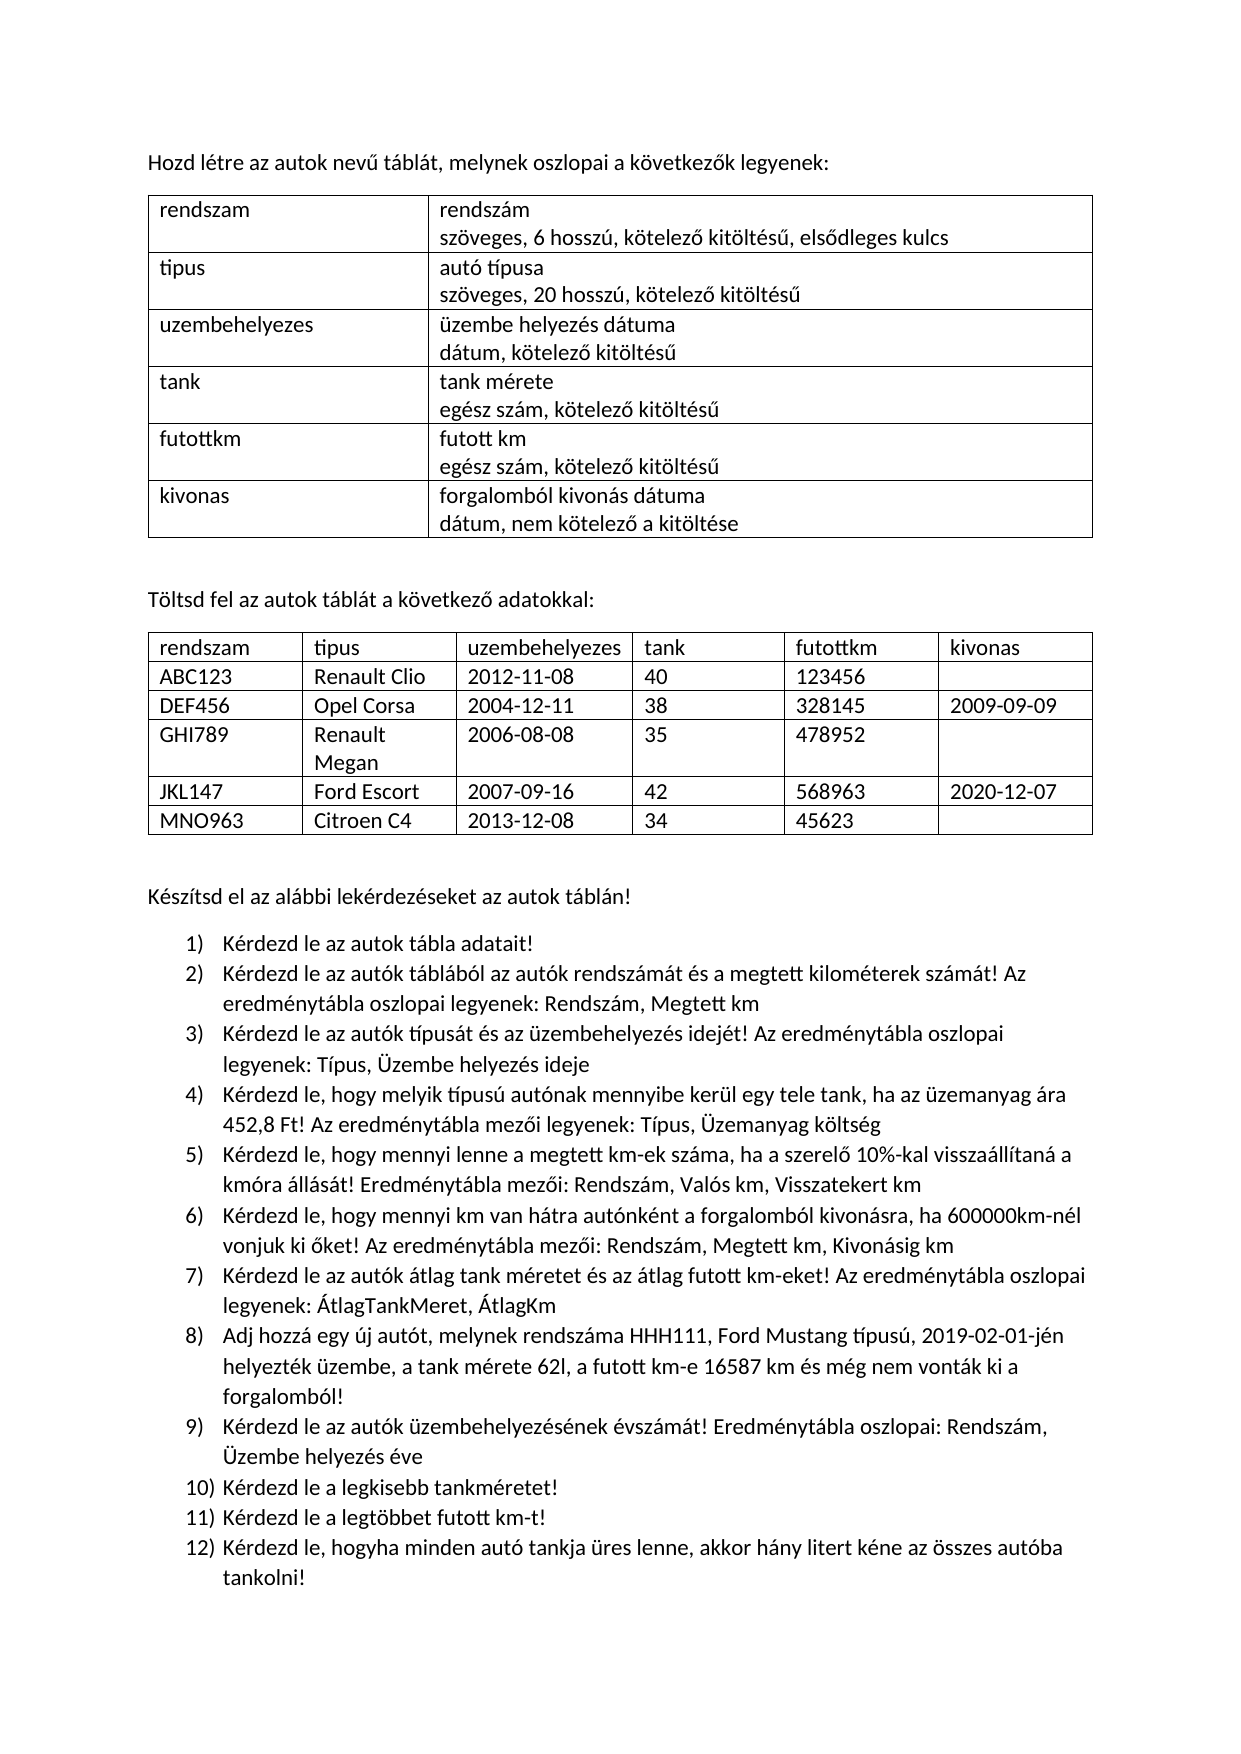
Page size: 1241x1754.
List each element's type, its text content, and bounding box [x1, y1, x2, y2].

table_cell 2006-08-08 [457, 720, 632, 776]
table_cell 123456 [785, 662, 938, 690]
table_cell [939, 662, 1092, 690]
list Kérdezd le, hogy mennyi km van hátra autónként a forgalomból kivonásra, ha 600000km-nél vonjuk ki őket! Az eredménytábla mezői: Rendszám, Megtett km, Kivonásig km [185, 1201, 1093, 1259]
list Kérdezd le az autok tábla adatait! [185, 929, 1093, 957]
table_cell 40 [633, 662, 784, 690]
list Kérdezd le, hogy melyik típusú autónak mennyibe kerül egy tele tank, ha az üzemanyag ára 452,8 Ft! Az eredménytábla mezői legyenek: Típus, Üzemanyag költség [185, 1080, 1093, 1138]
table_cell tank mérete egész szám, kötelező kitöltésű [429, 367, 1092, 423]
list Kérdezd le az autók típusát és az üzembehelyezés idejét! Az eredménytábla oszlopai legyenek: Típus, Üzembe helyezés ideje [185, 1019, 1093, 1078]
table_cell 2013-12-08 [457, 806, 632, 834]
table_cell 34 [633, 806, 784, 834]
table_cell JKL147 [149, 777, 302, 805]
table_cell 2009-09-09 [939, 691, 1092, 719]
table_cell kivonas [149, 481, 428, 537]
table_cell MNO963 [149, 806, 302, 834]
table_cell 478952 [785, 720, 938, 776]
table_cell Ford Escort [303, 777, 456, 805]
table_cell Citroen C4 [303, 806, 456, 834]
table_cell [939, 720, 1092, 776]
table_header rendszám szöveges, 6 hosszú, kötelező kitöltésű, elsődleges kulcs [429, 196, 1092, 252]
list Kérdezd le, hogyha minden autó tankja üres lenne, akkor hány litert kéne az összes autóba tankolni! [185, 1533, 1093, 1591]
table_cell 2012-11-08 [457, 662, 632, 690]
table_header rendszam [149, 633, 302, 661]
text Töltsd fel az autok táblát a következő adatokkal: [148, 585, 1093, 613]
table_cell tipus [149, 253, 428, 309]
table_cell GHI789 [149, 720, 302, 776]
text Készítsd el az alábbi lekérdezéseket az autok táblán! [148, 882, 1093, 910]
list Kérdezd le a legtöbbet futott km-t! [185, 1503, 1093, 1531]
list Kérdezd le, hogy mennyi lenne a megtett km-ek száma, ha a szerelő 10%-kal visszaállítaná a kmóra állását! Eredménytábla mezői: Rendszám, Valós km, Visszatekert km [185, 1140, 1093, 1199]
table_cell ABC123 [149, 662, 302, 690]
table_cell tank [149, 367, 428, 423]
table_header tipus [303, 633, 456, 661]
table_cell 38 [633, 691, 784, 719]
table_header kivonas [939, 633, 1092, 661]
table_cell autó típusa szöveges, 20 hosszú, kötelező kitöltésű [429, 253, 1092, 309]
table_cell 328145 [785, 691, 938, 719]
table_header uzembehelyezes [457, 633, 632, 661]
table_cell [939, 806, 1092, 834]
list Adj hozzá egy új autót, melynek rendszáma HHH111, Ford Mustang típusú, 2019-02-01-jén helyezték üzembe, a tank mérete 62l, a futott km-e 16587 km és még nem vonták ki a forgalomból! [185, 1322, 1093, 1410]
table_cell 568963 [785, 777, 938, 805]
table_cell futottkm [149, 424, 428, 480]
table_cell DEF456 [149, 691, 302, 719]
table_cell 2007-09-16 [457, 777, 632, 805]
table_header futottkm [785, 633, 938, 661]
table_cell Renault Megan [303, 720, 456, 776]
table_cell üzembe helyezés dátuma dátum, kötelező kitöltésű [429, 310, 1092, 366]
table_cell 2004-12-11 [457, 691, 632, 719]
table_cell Opel Corsa [303, 691, 456, 719]
list Kérdezd le az autók táblából az autók rendszámát és a megtett kilométerek számát! Az eredménytábla oszlopai legyenek: Rendszám, Megtett km [185, 959, 1093, 1017]
list Kérdezd le az autók átlag tank méretet és az átlag futott km-eket! Az eredménytábla oszlopai legyenek: ÁtlagTankMeret, ÁtlagKm [185, 1261, 1093, 1319]
text Hozd létre az autok nevű táblát, melynek oszlopai a következők legyenek: [148, 148, 1093, 176]
table_cell 42 [633, 777, 784, 805]
table_cell forgalomból kivonás dátuma dátum, nem kötelező a kitöltése [429, 481, 1092, 537]
table_cell uzembehelyezes [149, 310, 428, 366]
table_header tank [633, 633, 784, 661]
list Kérdezd le a legkisebb tankméretet! [185, 1473, 1093, 1501]
table_cell 35 [633, 720, 784, 776]
list Kérdezd le az autók üzembehelyezésének évszámát! Eredménytábla oszlopai: Rendszám, Üzembe helyezés éve [185, 1412, 1093, 1471]
table_cell futott km egész szám, kötelező kitöltésű [429, 424, 1092, 480]
table_cell 45623 [785, 806, 938, 834]
table_header rendszam [149, 196, 428, 252]
table_cell Renault Clio [303, 662, 456, 690]
table_cell 2020-12-07 [939, 777, 1092, 805]
